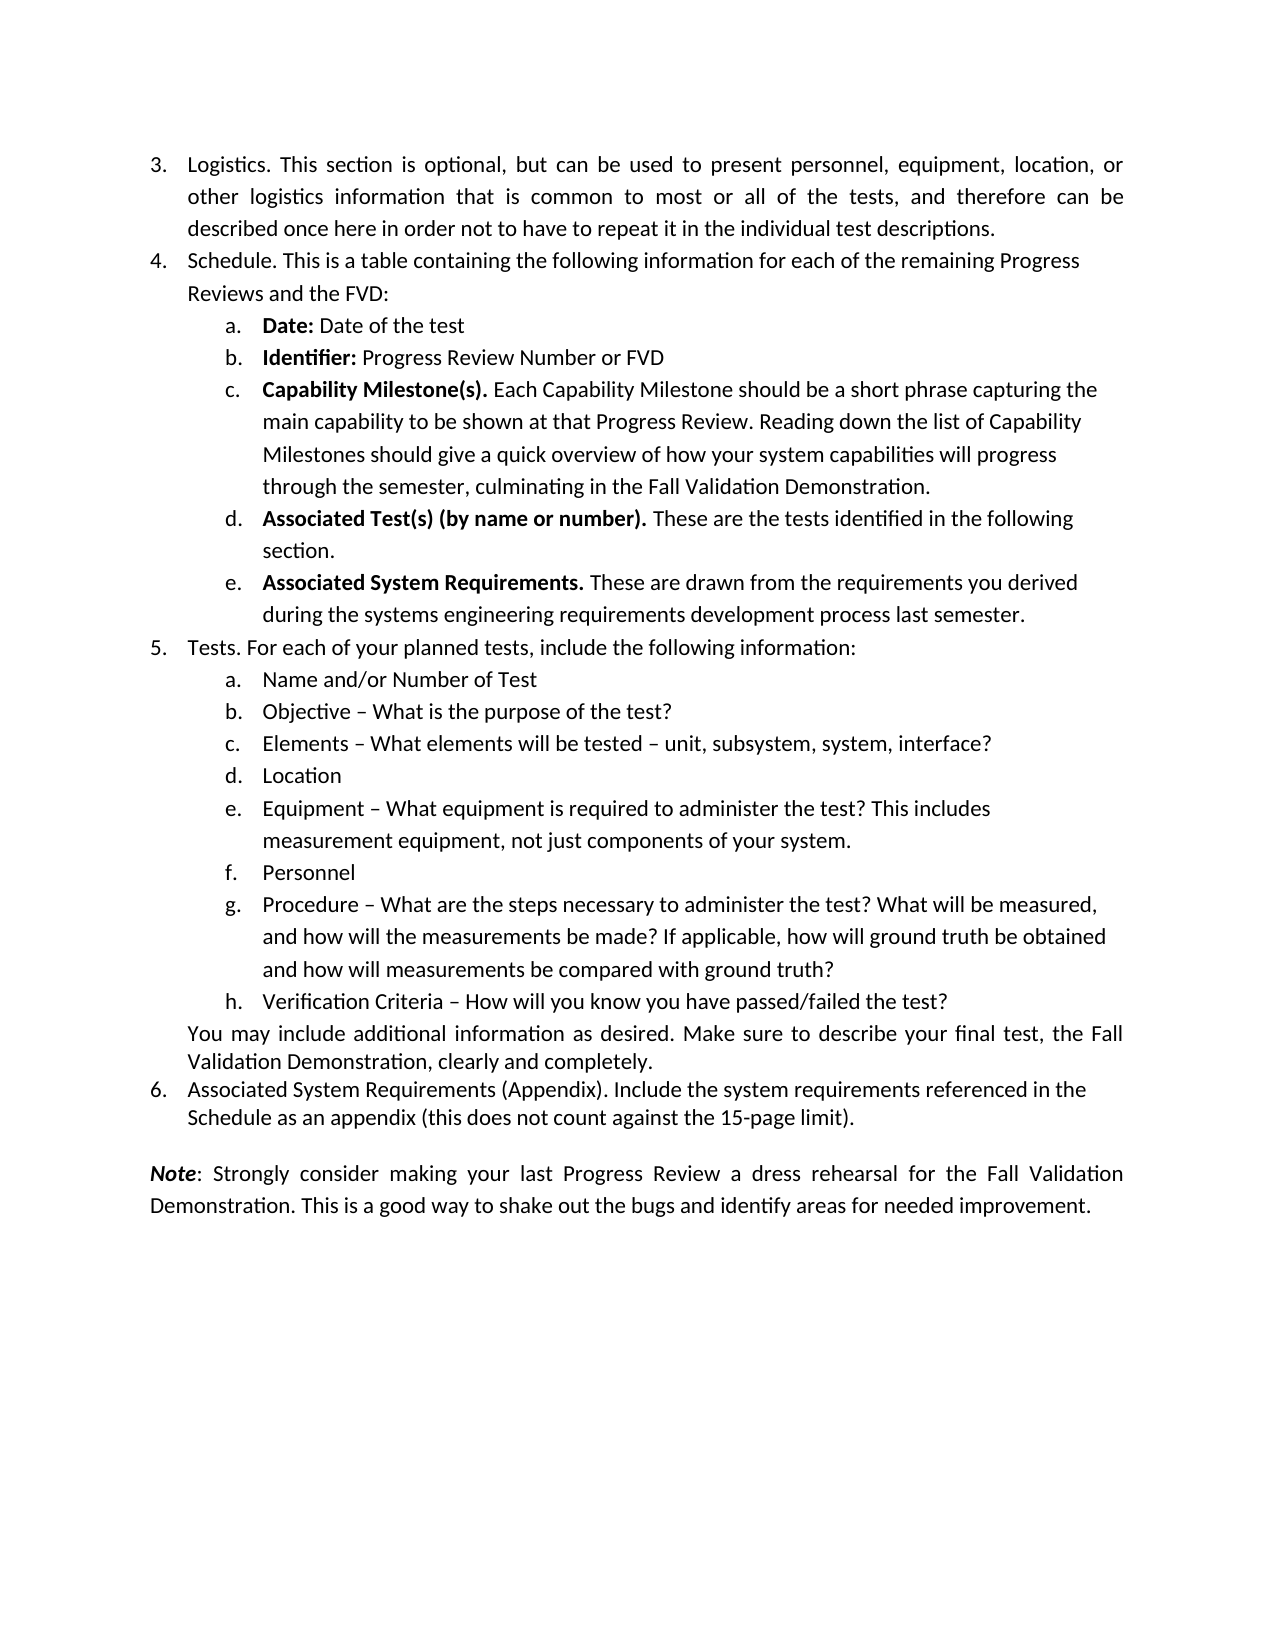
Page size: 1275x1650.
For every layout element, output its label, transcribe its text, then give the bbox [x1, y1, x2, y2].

list Elements – What elements will be tested – unit, subsystem, system, interface? [225, 729, 1125, 757]
list Logistics. This section is optional, but can be used to present personnel, equipment, location, or other logistics information that is common to most or all of the tests, and therefore can be described once here in order not to have to repeat it in the individual test descriptions. [150, 150, 1125, 242]
list Capability Milestone(s). Each Capability Milestone should be a short phrase capturing the main capability to be shown at that Progress Review. Reading down the list of Capability Milestones should give a quick overview of how your system capabilities will progress through the semester, culminating in the Fall Validation Demonstration. [225, 375, 1125, 500]
list Date: Date of the test [225, 311, 1125, 339]
list Identifier: Progress Review Number or FVD [225, 343, 1125, 371]
text Note: Strongly consider making your last Progress Review a dress rehearsal for the Fall Validation Demonstration. This is a good way to shake out the bugs and identify areas for needed improvement. [150, 1159, 1125, 1219]
list Name and/or Number of Test [225, 665, 1125, 693]
list Tests. For each of your planned tests, include the following information: [150, 633, 1125, 661]
list Location [225, 762, 1125, 789]
list Associated Test(s) (by name or number). These are the tests identified in the following section. [225, 504, 1125, 564]
list Associated System Requirements. These are drawn from the requirements you derived during the systems engineering requirements development process last semester. [225, 568, 1125, 629]
list Personnel [225, 858, 1125, 886]
list Verification Criteria – How will you know you have passed/failed the test? [225, 987, 1125, 1015]
list Procedure – What are the steps necessary to administer the test? What will be measured, and how will the measurements be made? If applicable, how will ground truth be obtained and how will measurements be compared with ground truth? [225, 890, 1125, 983]
list Objective – What is the purpose of the test? [225, 697, 1125, 725]
list Schedule. This is a table containing the following information for each of the remaining Progress Reviews and the FVD: [150, 247, 1125, 307]
list Equipment – What equipment is required to administer the test? This includes measurement equipment, not just components of your system. [225, 794, 1125, 854]
text You may include additional information as desired. Make sure to describe your final test, the Fall Validation Demonstration, clearly and completely. [187, 1019, 1125, 1075]
list Associated System Requirements (Appendix). Include the system requirements referenced in the Schedule as an appendix (this does not count against the 15-page limit). [150, 1075, 1125, 1131]
